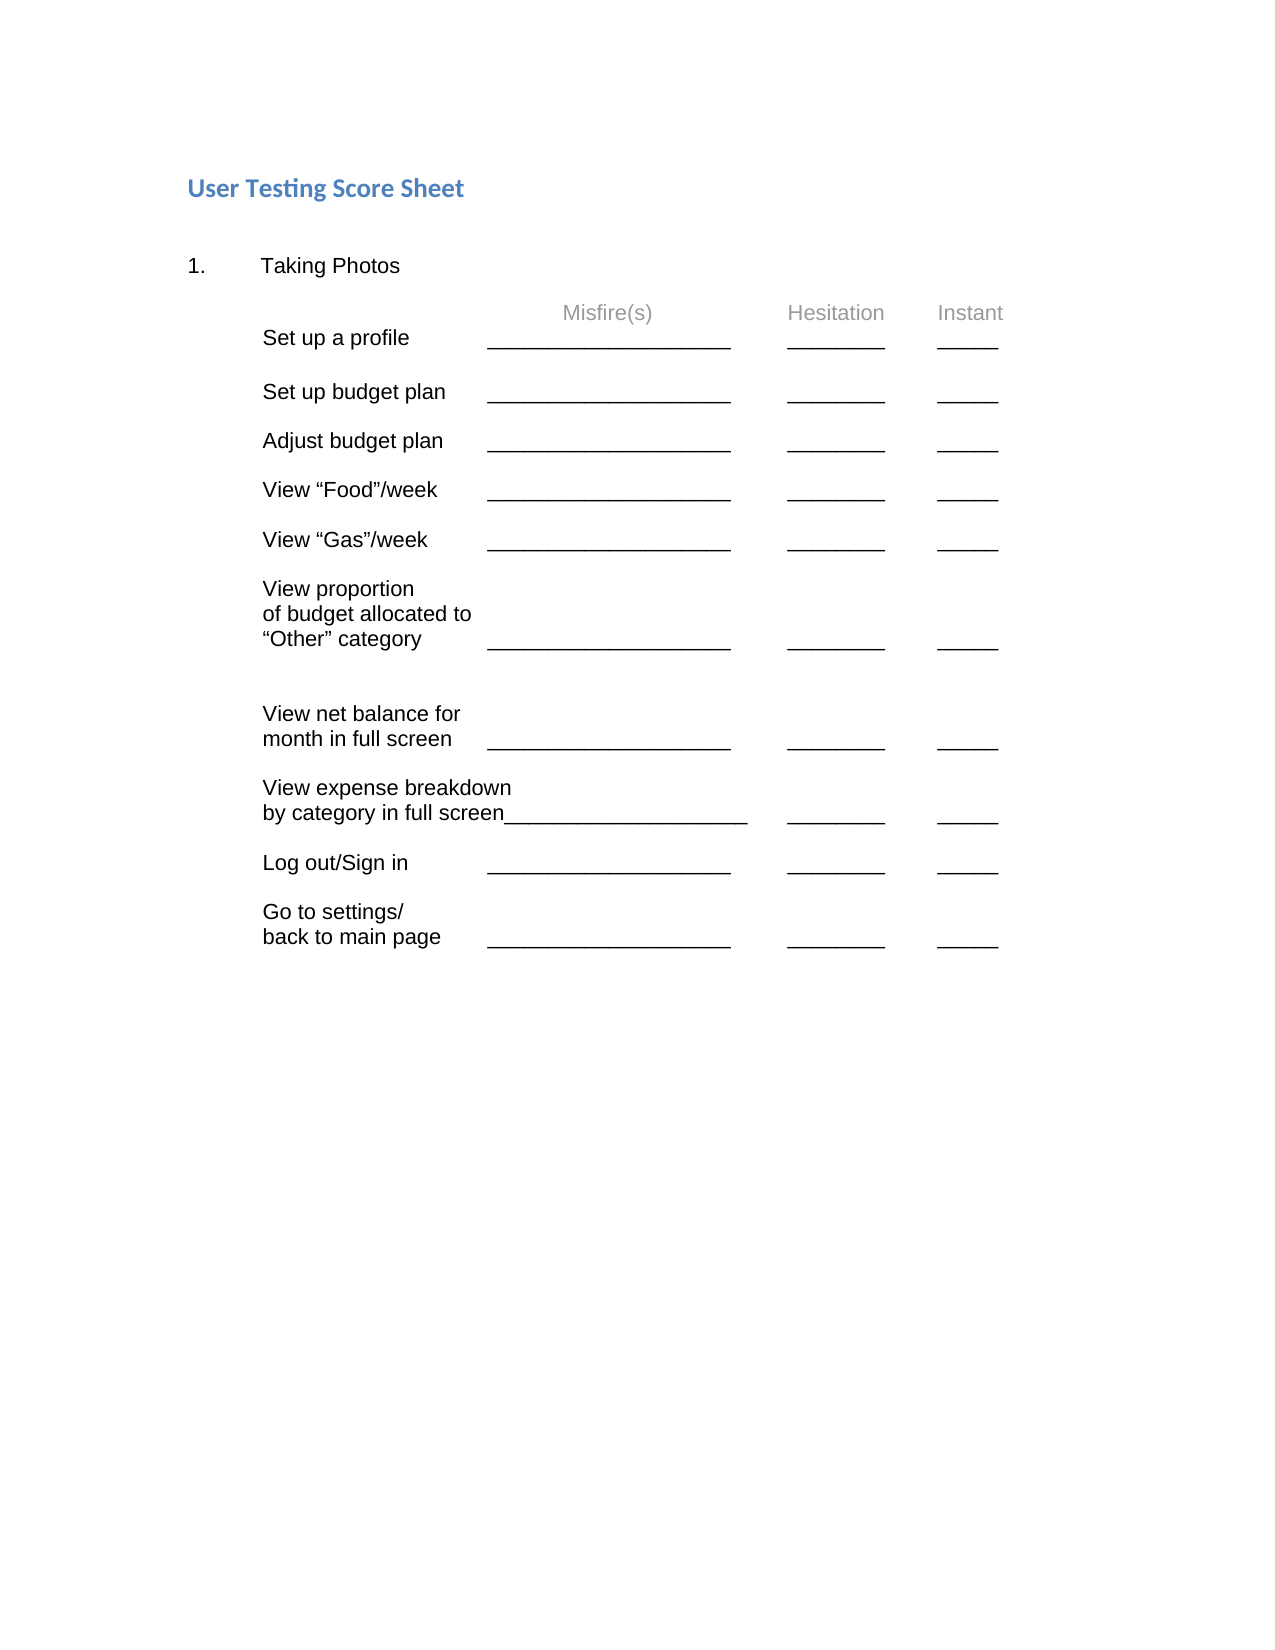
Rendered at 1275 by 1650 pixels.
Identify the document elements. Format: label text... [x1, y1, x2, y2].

text View net balance for [187, 700, 1087, 726]
text Misfire(s) Hesitation Instant [187, 299, 1087, 325]
text View “Gas”/week ____________________ ________ _____ [187, 526, 1087, 552]
text Set up a profile ____________________ ________ _____ [187, 325, 1087, 350]
text Go to settings/ back to main page ____________________ ________ _____ [262, 899, 1087, 949]
text month in full screen ____________________ ________ _____ [187, 726, 1087, 751]
text View proportion of budget allocated to “Other” category ____________________ ________ _____ [262, 576, 1087, 651]
text Set up budget plan ____________________ ________ _____ [187, 379, 1087, 404]
subtitle User Testing Score Sheet [187, 171, 1087, 204]
text 1. Taking Photos [187, 253, 1087, 279]
text View “Food”/week ____________________ ________ _____ [187, 477, 1087, 502]
text Log out/Sign in ____________________ ________ _____ [262, 849, 1087, 874]
text Adjust budget plan ____________________ ________ _____ [187, 428, 1087, 453]
text View expense breakdown by category in full screen____________________ ________ _____ [262, 775, 1087, 825]
